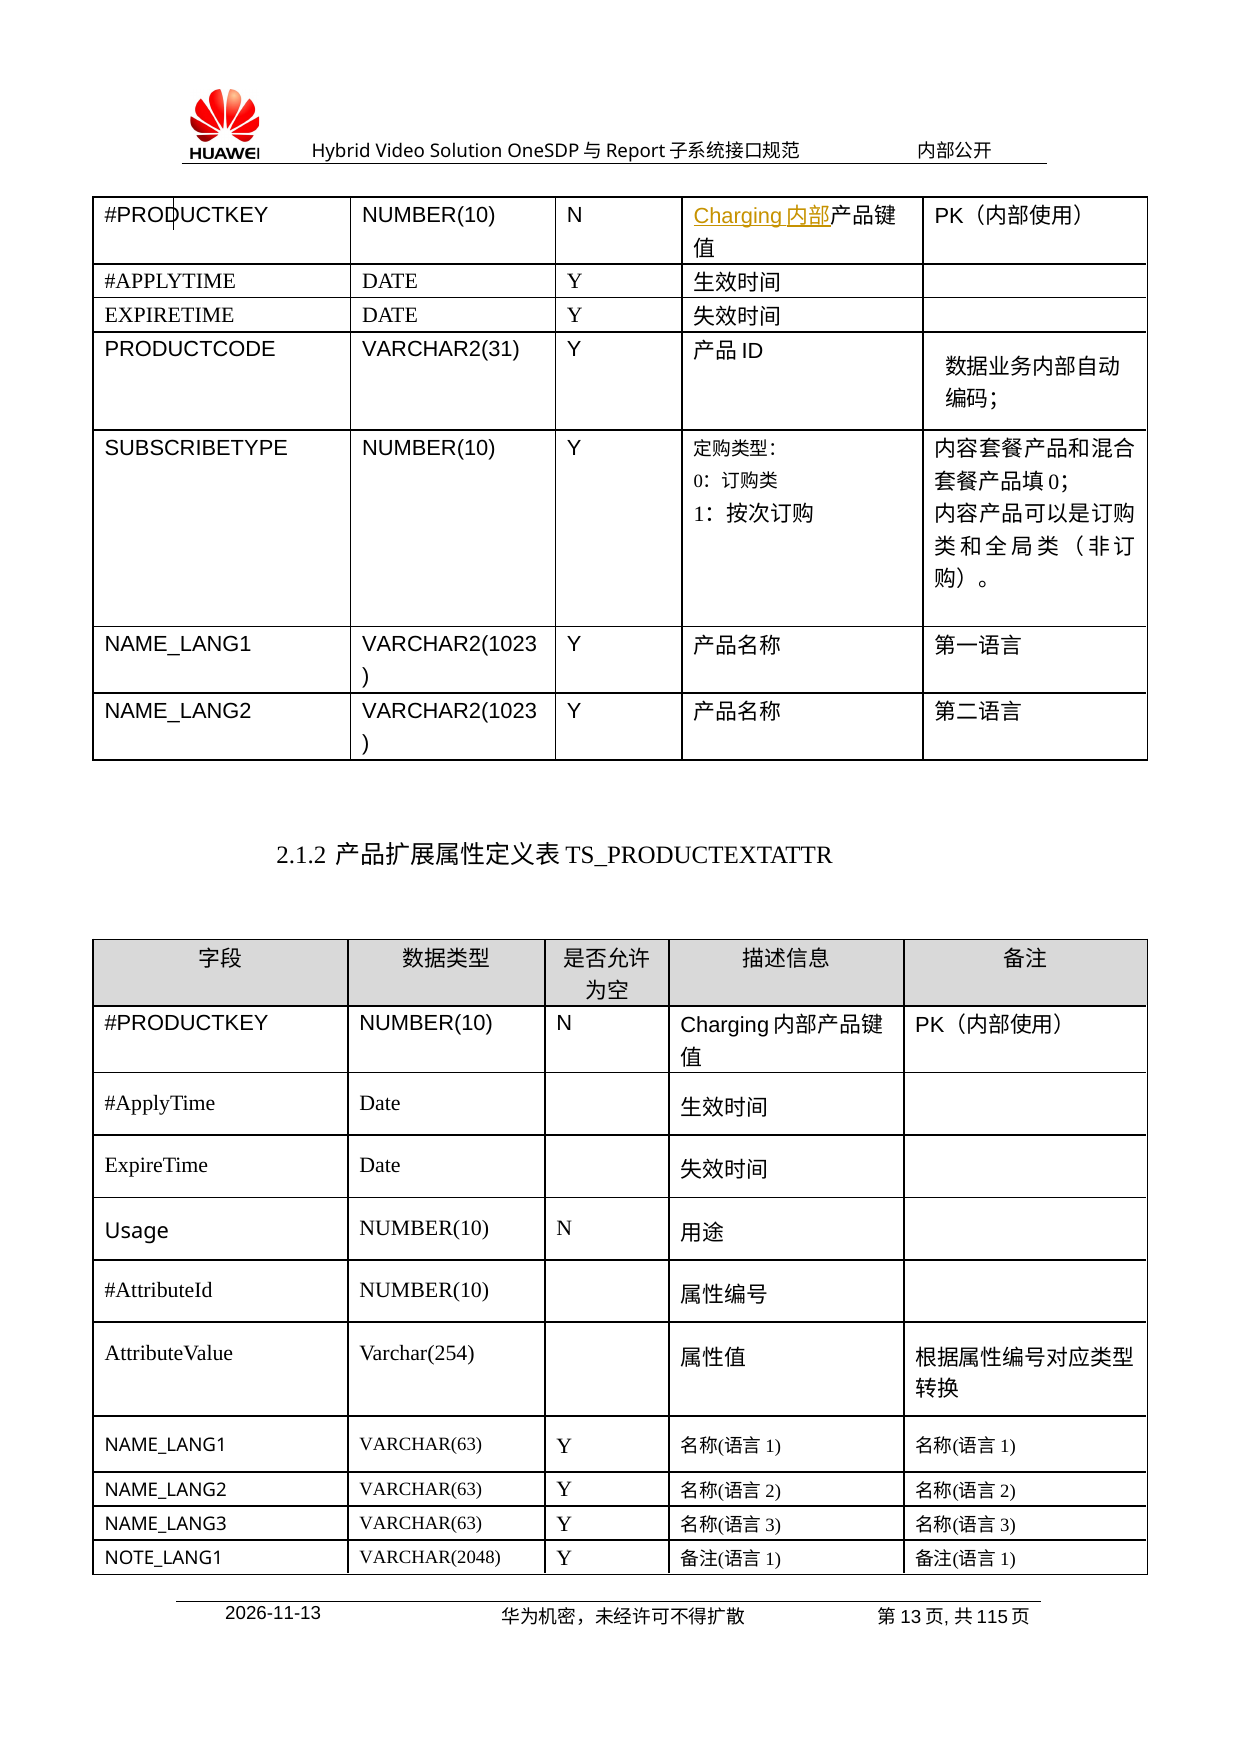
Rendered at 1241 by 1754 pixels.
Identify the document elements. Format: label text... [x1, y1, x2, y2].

table_cell VARCHAR(63) [349, 1417, 544, 1471]
table_cell [546, 1073, 668, 1134]
table_cell 名称(语言2) [670, 1473, 903, 1505]
table_cell [905, 1196, 1147, 1259]
table_cell NUMBER(10) [351, 431, 555, 626]
table_cell Y [556, 298, 681, 331]
table_cell VARCHAR(63) [349, 1507, 544, 1539]
table_cell 产品名称 [683, 627, 922, 692]
table_cell Y [546, 1541, 668, 1573]
table_cell VARCHAR2(31) [351, 333, 555, 429]
table_cell 生效时间 [683, 265, 922, 297]
table_cell Y [556, 627, 681, 692]
table_cell [905, 1134, 1147, 1196]
table_cell Y [556, 333, 681, 429]
table_cell AttributeValue [94, 1323, 347, 1415]
table_cell 名称(语言3) [670, 1507, 903, 1539]
table_cell DATE [351, 298, 555, 331]
table_cell Y [546, 1507, 668, 1539]
table_cell #PRODUCTKEY [94, 198, 350, 263]
table_cell PK（内部使用） [905, 1005, 1147, 1072]
table_cell N [546, 1198, 668, 1259]
table_cell #ApplyTime [94, 1073, 347, 1134]
table_cell [905, 1072, 1147, 1134]
table_cell VARCHAR2(1023) [351, 694, 555, 759]
table_cell Y [556, 431, 681, 626]
table_header 字段 [94, 940, 347, 1005]
table_cell [546, 1136, 668, 1196]
table_cell NUMBER(10) [351, 198, 555, 263]
table_cell 根据属性编号对应类型转换 [905, 1321, 1147, 1415]
table_cell Date [349, 1136, 544, 1196]
table_cell NAME_LANG1 [94, 627, 350, 692]
table_cell 定购类型： 0：订购类 1：按次订购 [683, 431, 922, 626]
table_cell NAME_LANG2 [94, 1473, 347, 1505]
table_header 备注 [905, 940, 1147, 1005]
table_cell 失效时间 [683, 298, 922, 331]
table_cell Varchar(254) [349, 1323, 544, 1415]
table_cell 属性编号 [670, 1261, 903, 1321]
table_cell PRODUCTCODE [94, 333, 350, 429]
table_cell NUMBER(10) [349, 1007, 544, 1072]
table_cell 备注(语言1) [670, 1541, 903, 1573]
table_cell 用途 [670, 1198, 903, 1259]
table_cell 名称(语言1) [670, 1417, 903, 1471]
table_cell VARCHAR(63) [349, 1473, 544, 1505]
table_cell DATE [351, 265, 555, 297]
table_cell [546, 1323, 668, 1415]
table_cell Y [546, 1473, 668, 1505]
table_cell 产品键值 [670, 1007, 903, 1072]
table_cell [924, 297, 1147, 331]
table_cell 名称(语言3) [905, 1505, 1147, 1539]
table_cell Y [546, 1417, 668, 1471]
table_cell 属性值 [670, 1323, 903, 1415]
table_cell NUMBER(10) [349, 1261, 544, 1321]
table_cell Date [349, 1073, 544, 1134]
table_cell 内容套餐产品和混合套餐产品填0； 内容产品可以是订购类和全局类（非订购）。 [924, 429, 1147, 626]
table_cell Y [556, 694, 681, 759]
table_header 是否允许为空 [546, 940, 668, 1005]
table_cell 产品键值 [683, 198, 922, 263]
table_cell Y [556, 265, 681, 297]
table_cell SUBSCRIBETYPE [94, 431, 350, 626]
table_cell #PRODUCTKEY [94, 1007, 347, 1072]
table_cell PK（内部使用） [924, 198, 1147, 263]
table_cell 生效时间 [670, 1073, 903, 1134]
table_cell [546, 1261, 668, 1321]
table_cell NUMBER(10) [349, 1198, 544, 1259]
table_cell 名称(语言2) [905, 1471, 1147, 1505]
table_header 描述信息 [670, 940, 903, 1005]
table_cell VARCHAR2(1023) [351, 627, 555, 692]
table_cell N [546, 1007, 668, 1072]
table_cell EXPIRETIME [94, 298, 350, 331]
table_cell #AttributeId [94, 1261, 347, 1321]
table_cell [924, 263, 1147, 297]
table_cell 数据业务内部自动编码； [924, 331, 1147, 429]
picture [190, 89, 260, 159]
table_header 数据类型 [349, 940, 544, 1005]
table_cell ExpireTime [94, 1136, 347, 1196]
subtitle 产品扩展属性定义表TS_PRODUCTEXTATTR [276, 820, 1053, 885]
table_cell NOTE_LANG1 [94, 1541, 347, 1573]
table_cell 第二语言 [924, 692, 1147, 759]
table_cell N [556, 198, 681, 263]
table_cell 失效时间 [670, 1136, 903, 1196]
table_cell 备注(语言1) [905, 1539, 1147, 1573]
table_cell 产品名称 [683, 694, 922, 759]
table_cell [905, 1259, 1147, 1321]
table_cell #APPLYTIME [94, 265, 350, 297]
table_cell Usage [94, 1198, 347, 1259]
table_cell 产品ID [683, 333, 922, 429]
table_cell 第一语言 [924, 626, 1147, 692]
table_cell NAME_LANG1 [94, 1417, 347, 1471]
table_cell NAME_LANG2 [94, 694, 350, 759]
table_cell 名称(语言1) [905, 1415, 1147, 1471]
table_cell NAME_LANG3 [94, 1507, 347, 1539]
table_cell VARCHAR(2048) [349, 1541, 544, 1573]
